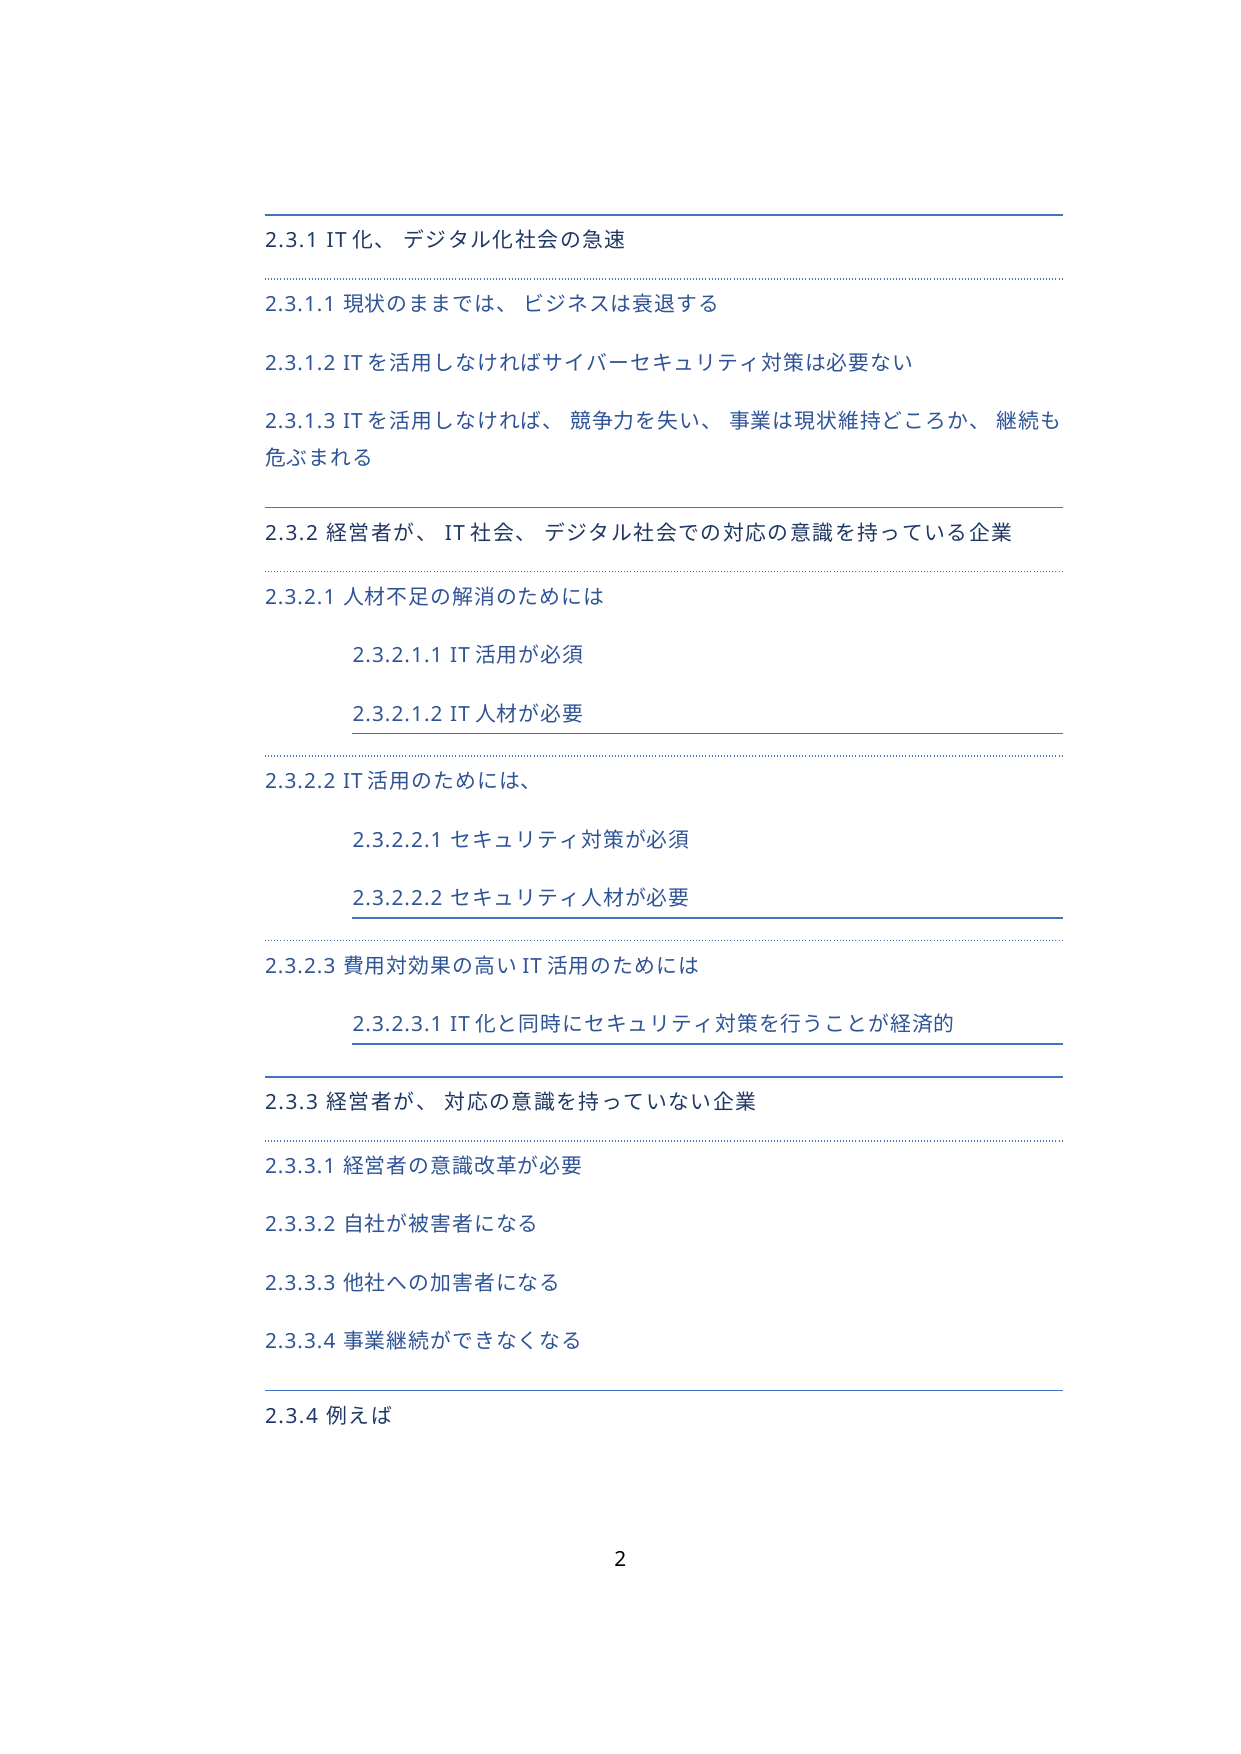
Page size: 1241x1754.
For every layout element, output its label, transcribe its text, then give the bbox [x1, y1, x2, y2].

text セキュリティ対策が必須 [352, 819, 1063, 857]
text 現状のままでは、 ビジネスは衰退する [265, 278, 1063, 321]
text セキュリティ人材が必要 [352, 878, 1063, 917]
text ITを活用しなければ、 競争力を失い、 事業は現状維持どころか、 継続も危ぶまれる [265, 395, 1063, 476]
text 自社が被害者になる [265, 1198, 1063, 1242]
text 他社への加害者になる [265, 1257, 1063, 1300]
text 経営者が、 対応の意識を持っていない企業 [265, 1078, 1063, 1119]
text IT化と同時にセキュリティ対策を行うことが経済的 [352, 1004, 1063, 1043]
text 経営者の意識改革が必要 [265, 1140, 1063, 1183]
text 例えば [265, 1391, 1063, 1433]
text 事業継続ができなくなる [265, 1315, 1063, 1358]
text IT人材が必要 [352, 693, 1063, 733]
text IT化、 デジタル化社会の急速 [265, 216, 1063, 257]
text 費用対効果の高いIT活用のためには [265, 939, 1063, 983]
text IT活用のためには、 [265, 755, 1063, 798]
text 人材不足の解消のためには [265, 571, 1063, 614]
text ITを活用しなければサイバーセキュリティ対策は必要ない [265, 336, 1063, 380]
text 経営者が、 IT社会、 デジタル社会での対応の意識を持っている企業 [265, 508, 1063, 550]
text IT活用が必須 [352, 635, 1063, 672]
